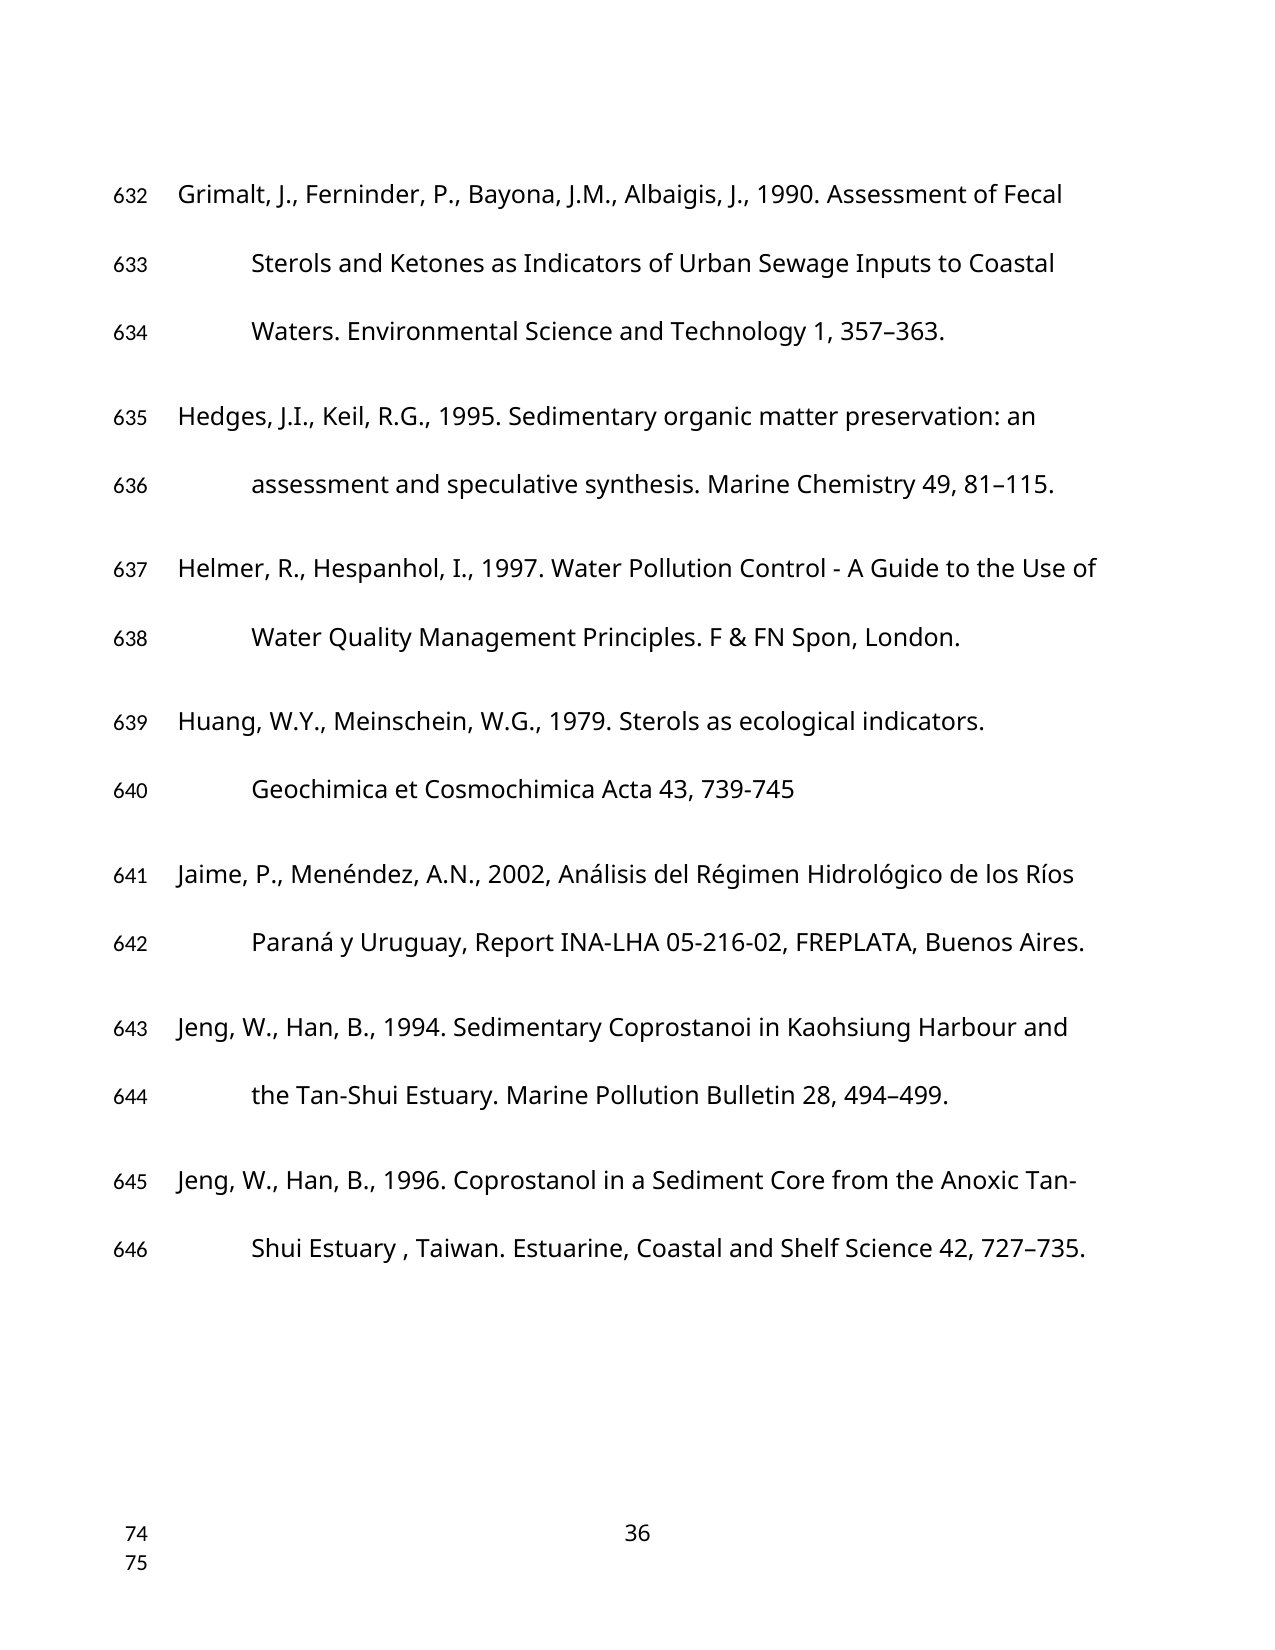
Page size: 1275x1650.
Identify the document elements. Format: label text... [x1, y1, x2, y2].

text Jeng, W., Han, B., 1994. Sedimentary Coprostanoi in Kaohsiung Harbour and the Tan-Shui Estuary. Marine Pollution Bulletin 28, 494–499. [177, 1010, 1098, 1112]
text Jaime, P., Menéndez, A.N., 2002, Análisis del Régimen Hidrológico de los Ríos Paraná y Uruguay, Report INA-LHA 05-216-02, FREPLATA, Buenos Aires. [177, 857, 1098, 959]
text Helmer, R., Hespanhol, I., 1997. Water Pollution Control - A Guide to the Use of Water Quality Management Principles. F & FN Spon, London. [177, 551, 1098, 653]
text Grimalt, J., Ferninder, P., Bayona, J.M., Albaigis, J., 1990. Assessment of Fecal Sterols and Ketones as Indicators of Urban Sewage Inputs to Coastal Waters. Environmental Science and Technology 1, 357–363. [177, 177, 1098, 347]
text Hedges, J.I., Keil, R.G., 1995. Sedimentary organic matter preservation: an assessment and speculative synthesis. Marine Chemistry 49, 81–115. [177, 398, 1098, 500]
text Jeng, W., Han, B., 1996. Coprostanol in a Sediment Core from the Anoxic Tan-Shui Estuary , Taiwan. Estuarine, Coastal and Shelf Science 42, 727–735. [177, 1163, 1098, 1265]
text Huang, W.Y., Meinschein, W.G., 1979. Sterols as ecological indicators. Geochimica et Cosmochimica Acta 43, 739-745 [177, 704, 1098, 806]
